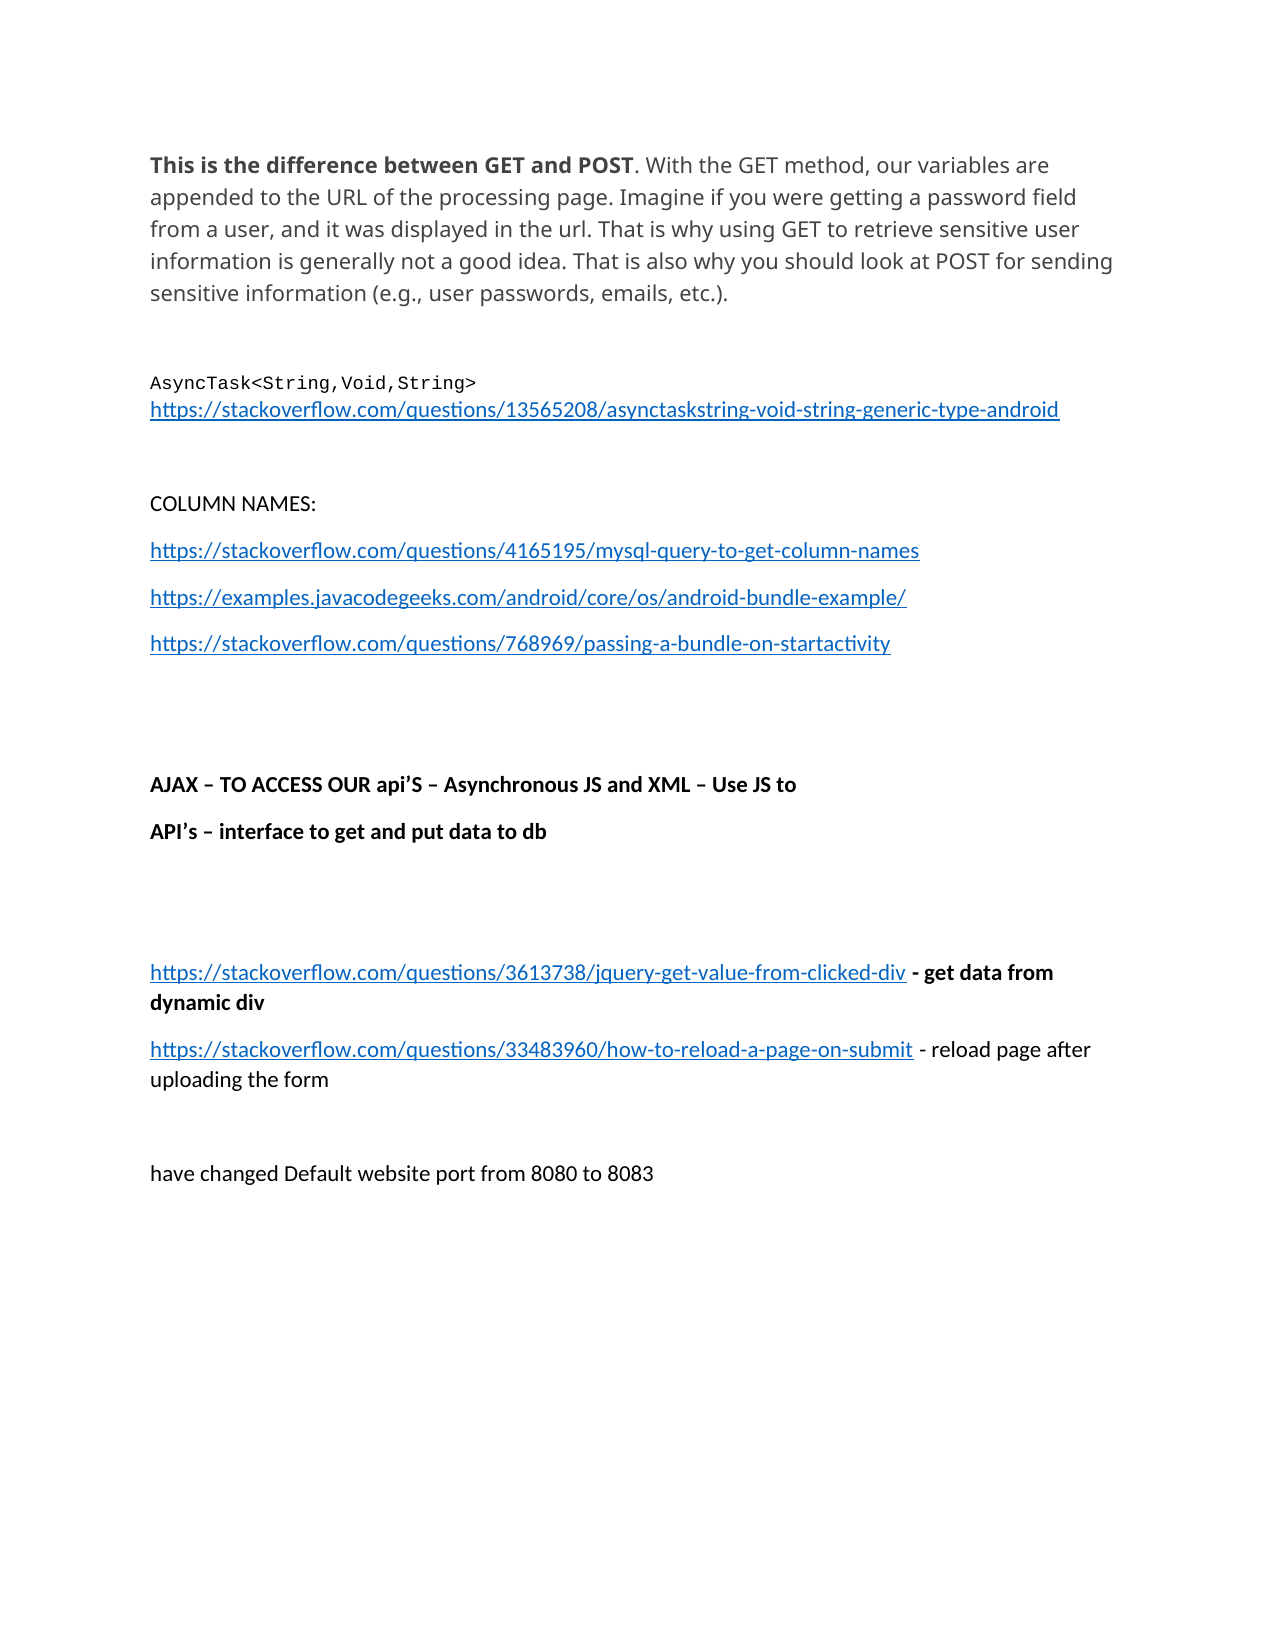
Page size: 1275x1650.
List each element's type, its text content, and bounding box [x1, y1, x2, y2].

text https://stackoverflow.com/questions/4165195/mysql-query-to-get-column-names [150, 536, 1125, 564]
text API’s – interface to get and put data to db [150, 817, 1125, 845]
text https://stackoverflow.com/questions/33483960/how-to-reload-a-page-on-submit - reload page after uploading the form [150, 1035, 1125, 1093]
text https://examples.javacodegeeks.com/android/core/os/android-bundle-example/ [150, 583, 1125, 611]
text https://stackoverflow.com/questions/3613738/jquery-get-value-from-clicked-div - get data from dynamic div [150, 958, 1125, 1016]
text AsyncTask<String,Void,String> [150, 374, 1125, 395]
text AJAX – TO ACCESS OUR api’S – Asynchronous JS and XML – Use JS to [150, 770, 1125, 798]
text https://stackoverflow.com/questions/13565208/asynctaskstring-void-string-generic-type-android [150, 395, 1125, 423]
text This is the difference between GET and POST. With the GET method, our variables are appended to the URL of the processing page. Imagine if you were getting a password field from a user, and it was displayed in the url. That is why using GET to retrieve sensitive user information is generally not a good idea. That is also why you should look at POST for sending sensitive information (e.g., user passwords, emails, etc.). [150, 150, 1125, 308]
text COLUMN NAMES: [150, 489, 1125, 517]
text have changed Default website port from 8080 to 8083 [150, 1159, 1125, 1187]
text https://stackoverflow.com/questions/768969/passing-a-bundle-on-startactivity [150, 629, 1125, 658]
